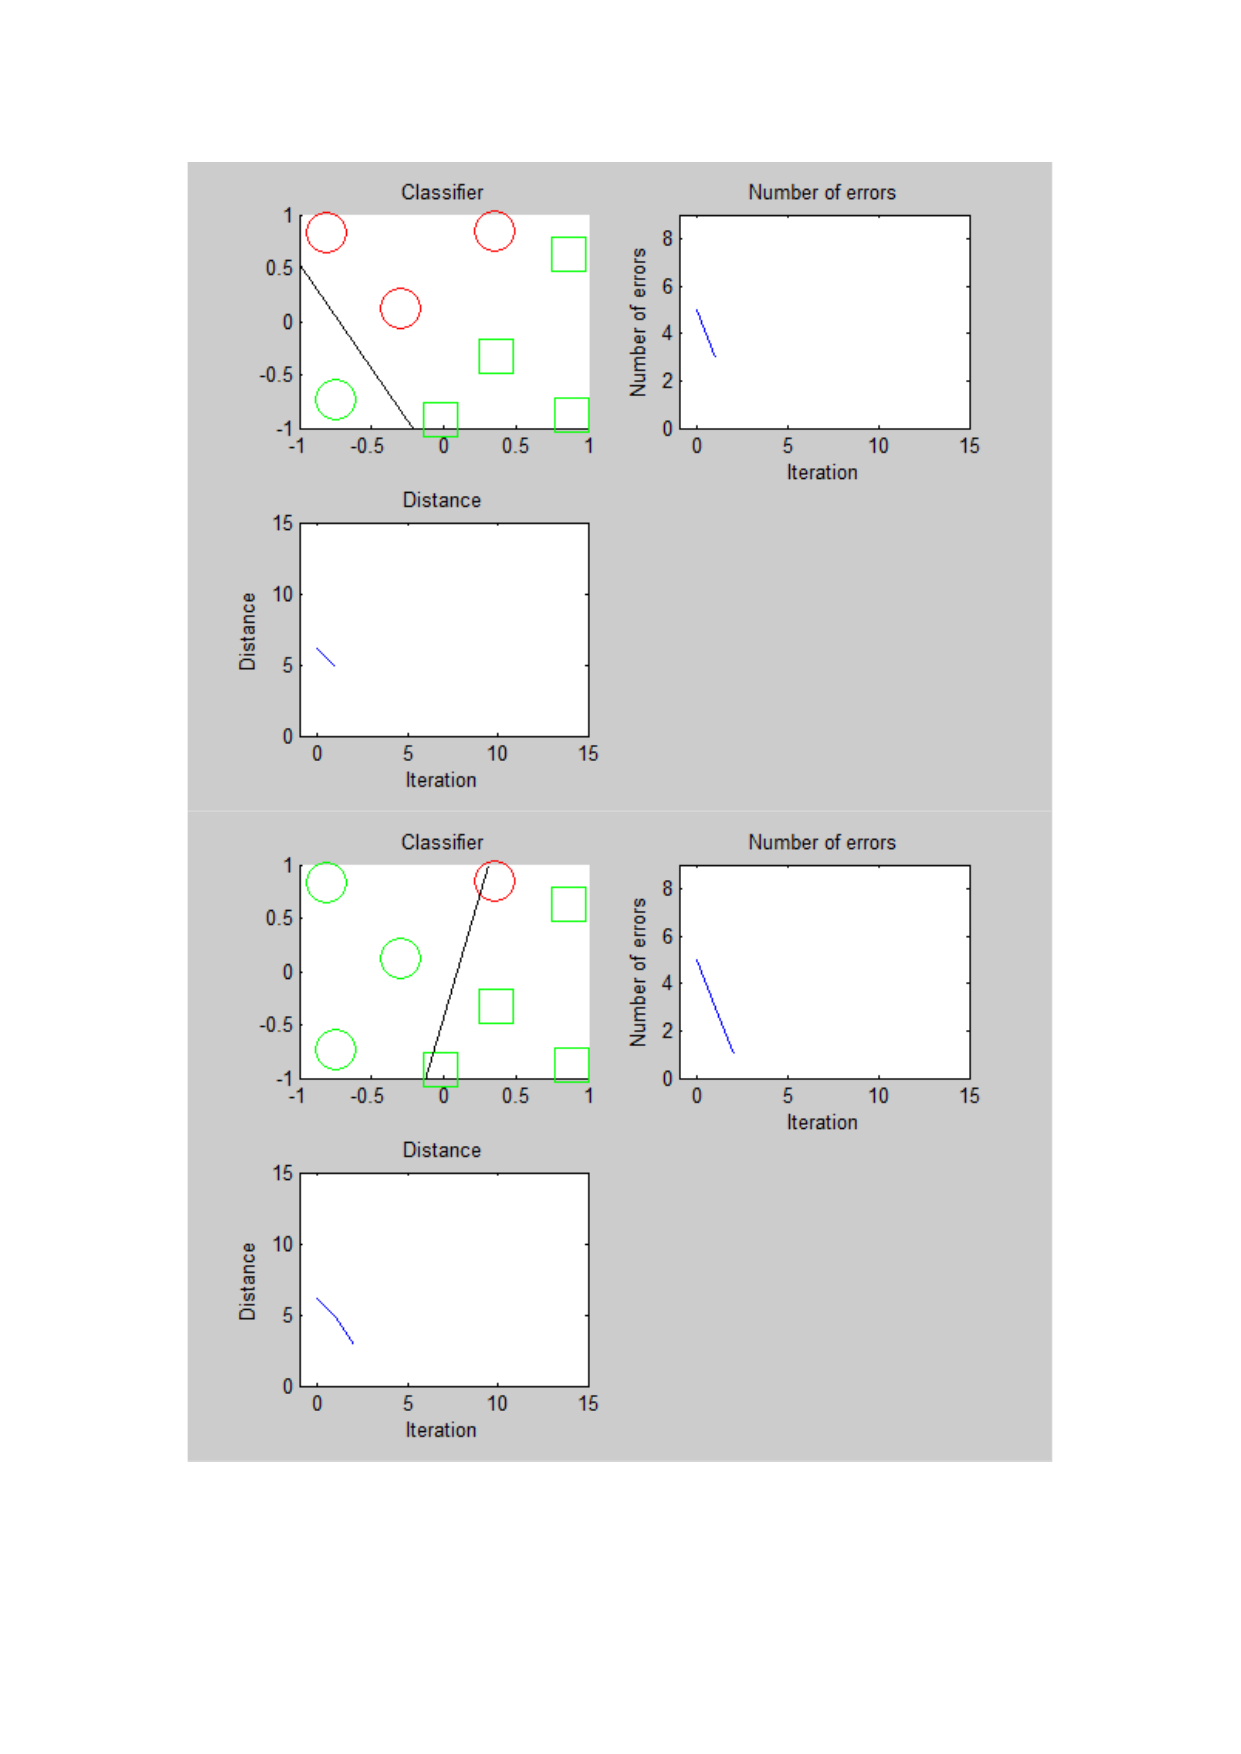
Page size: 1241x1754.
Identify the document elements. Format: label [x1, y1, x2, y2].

picture [187, 162, 1053, 1462]
